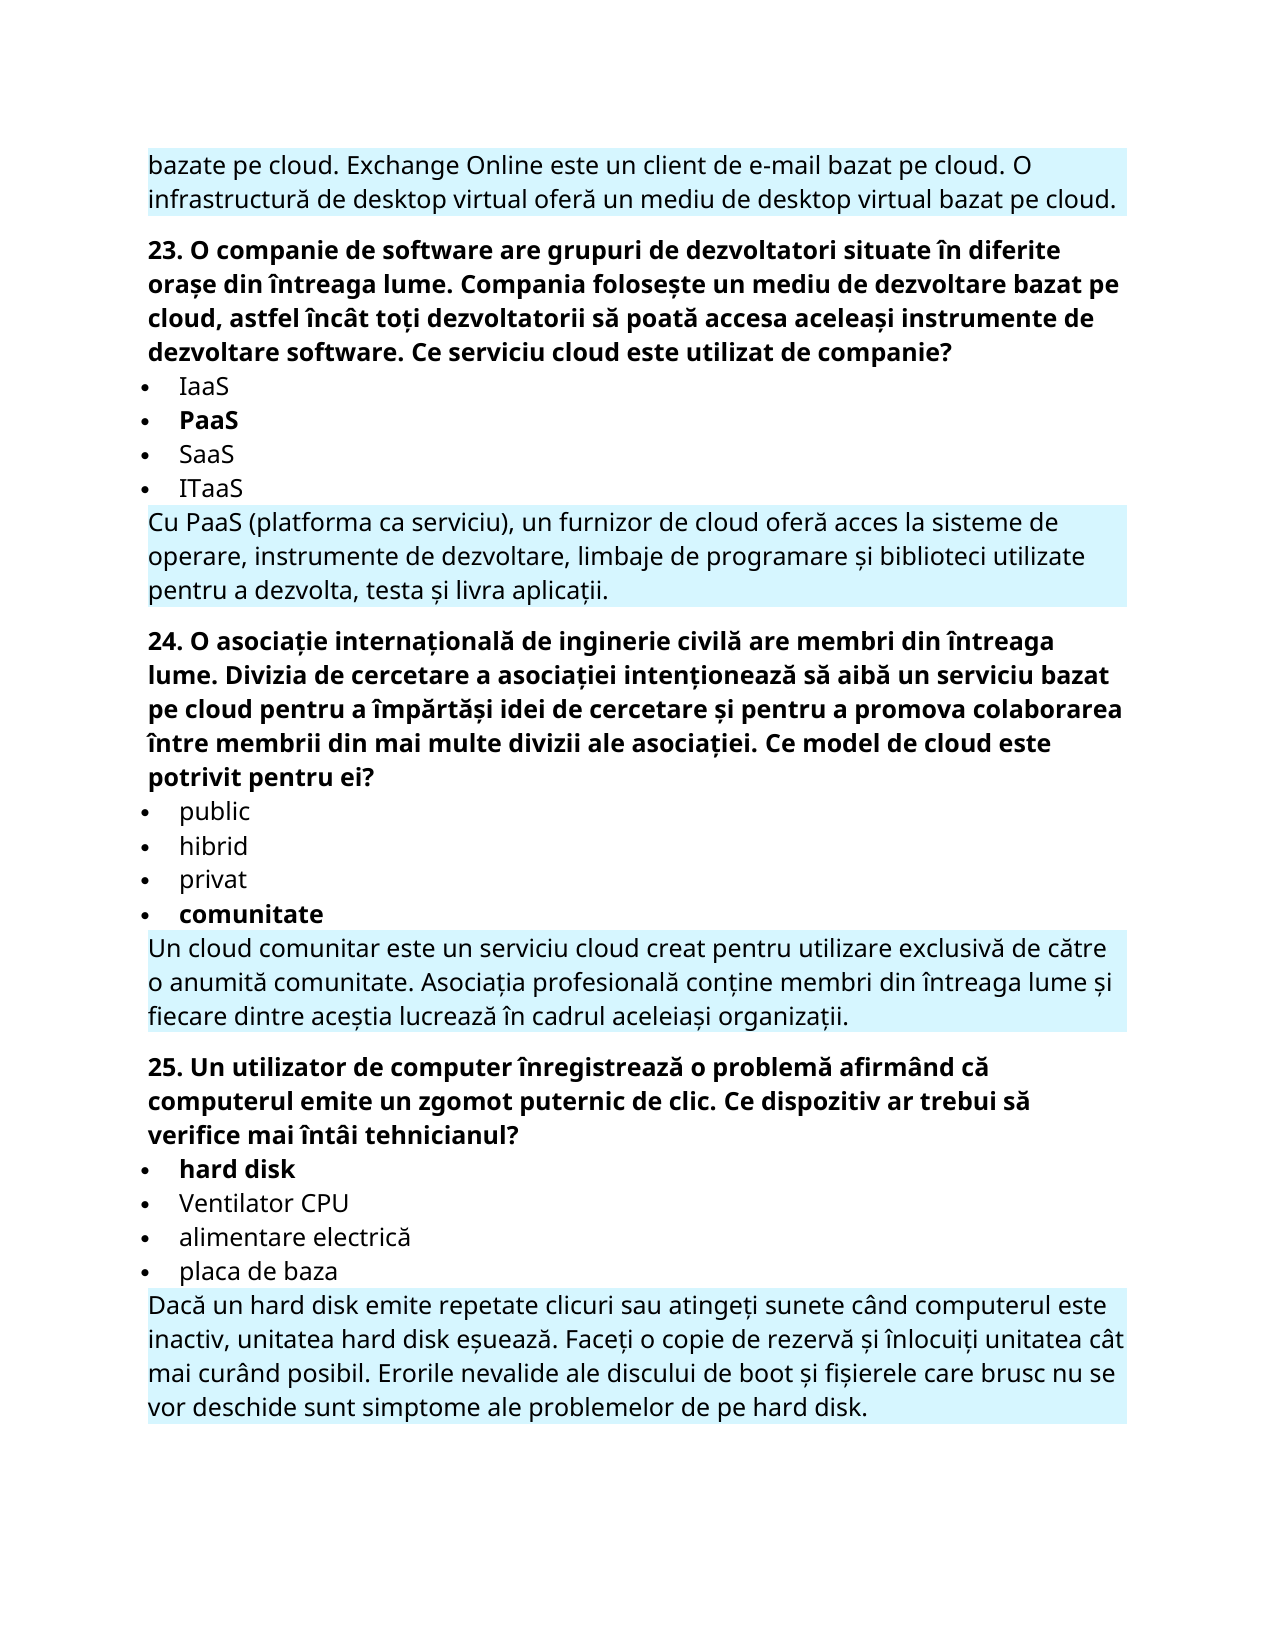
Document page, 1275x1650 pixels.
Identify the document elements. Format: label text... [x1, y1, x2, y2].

list comunitate [141, 896, 1127, 930]
list IaaS [141, 369, 1127, 403]
list PaaS [141, 403, 1127, 437]
list placa de baza [141, 1253, 1127, 1288]
list hard disk [141, 1151, 1127, 1185]
text Cu PaaS (platforma ca serviciu), un furnizor de cloud oferă acces la sisteme de operare, instrumente de dezvoltare, limbaje de programare și biblioteci utilizate pentru a dezvolta, testa și livra aplicații. [148, 505, 1127, 607]
text 23. O companie de software are grupuri de dezvoltatori situate în diferite orașe din întreaga lume. Compania folosește un mediu de dezvoltare bazat pe cloud, astfel încât toți dezvoltatorii să poată accesa aceleași instrumente de dezvoltare software. Ce serviciu cloud este utilizat de companie? [148, 232, 1127, 369]
list public [141, 794, 1127, 828]
text 24. O asociație internațională de inginerie civilă are membri din întreaga lume. Divizia de cercetare a asociației intenționează să aibă un serviciu bazat pe cloud pentru a împărtăși idei de cercetare și pentru a promova colaborarea între membrii din mai multe divizii ale asociației. Ce model de cloud este potrivit pentru ei? [148, 624, 1127, 794]
list SaaS [141, 437, 1127, 471]
list privat [141, 862, 1127, 896]
list hibrid [141, 828, 1127, 862]
list Ventilator CPU [141, 1185, 1127, 1219]
text 25. Un utilizator de computer înregistrează o problemă afirmând că computerul emite un zgomot puternic de clic. Ce dispozitiv ar trebui să verifice mai întâi tehnicianul? [148, 1049, 1127, 1151]
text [148, 148, 1127, 216]
text Un cloud comunitar este un serviciu cloud creat pentru utilizare exclusivă de către o anumită comunitate. Asociația profesională conține membri din întreaga lume și fiecare dintre aceștia lucrează în cadrul aceleiași organizații. [148, 930, 1127, 1032]
list ITaaS [141, 471, 1127, 505]
list alimentare electrică [141, 1219, 1127, 1253]
